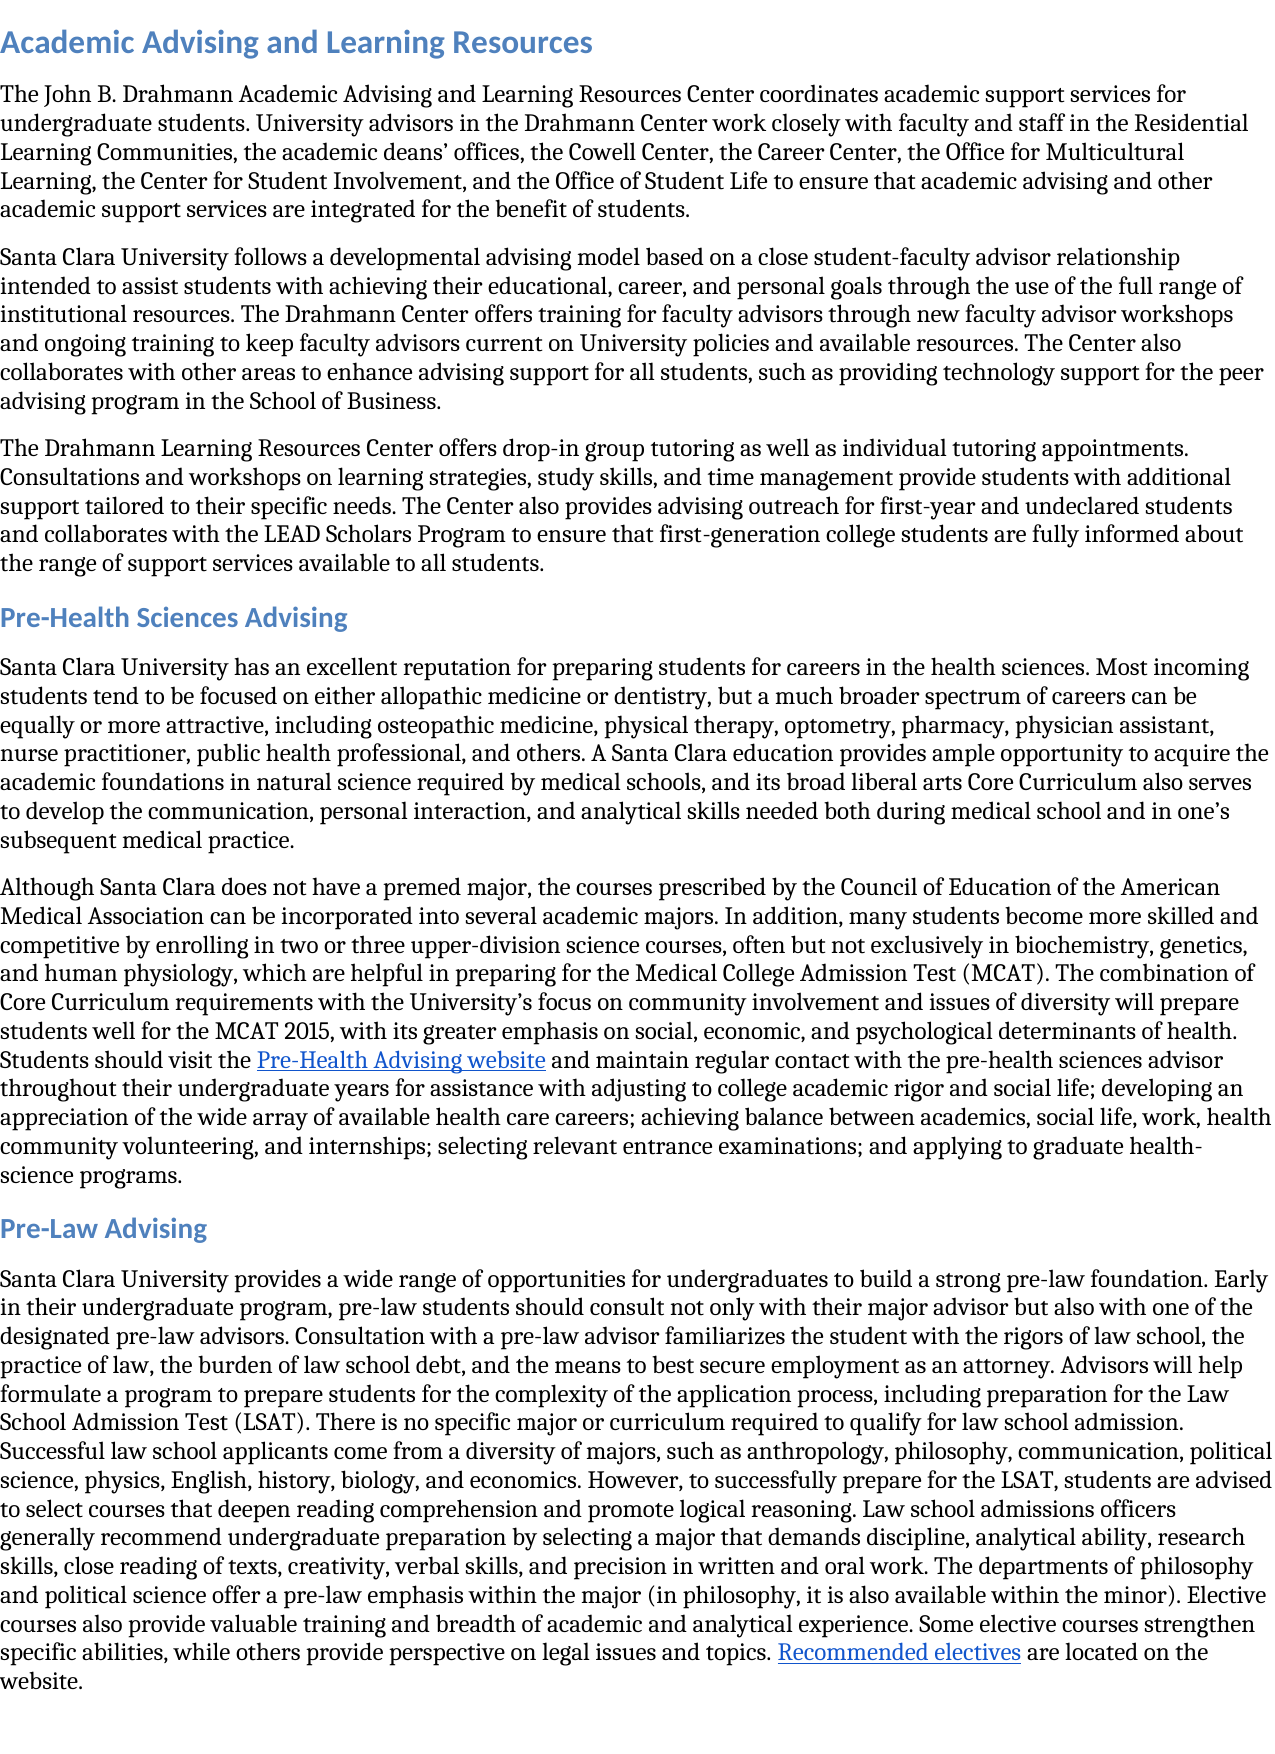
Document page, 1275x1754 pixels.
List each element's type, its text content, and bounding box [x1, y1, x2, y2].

text Although Santa Clara does not have a premed major, the courses prescribed by the Council of Education of the American Medical Association can be incorporated into several academic majors. In addition, many students become more skilled and competitive by enrolling in two or three upper-division science courses, often but not exclusively in biochemistry, genetics, and human physiology, which are helpful in preparing for the Medical College Admission Test (MCAT). The combination of Core Curriculum requirements with the University’s focus on community involvement and issues of diversity will prepare students well for the MCAT 2015, with its greater emphasis on social, economic, and psychological determinants of health. Students should visit the Pre-Health Advising website and maintain regular contact with the pre-health sciences advisor throughout their undergraduate years for assistance with adjusting to college academic rigor and social life; developing an appreciation of the wide array of available health care careers; achieving balance between academics, social life, work, health community volunteering, and internships; selecting relevant entrance examinations; and applying to graduate health-science programs. [0, 873, 1275, 1189]
text Santa Clara University follows a developmental advising model based on a close student-faculty advisor relationship intended to assist students with achieving their educational, career, and personal goals through the use of the full range of institutional resources. The Drahmann Center offers training for faculty advisors through new faculty advisor workshops and ongoing training to keep faculty advisors current on University policies and available resources. The Center also collaborates with other areas to enhance advising support for all students, such as providing technology support for the peer advising program in the School of Business. [0, 243, 1275, 415]
subtitle Academic Advising and Learning Resources [0, 21, 1275, 62]
subtitle Pre-Law Advising [0, 1210, 1275, 1246]
text Santa Clara University has an excellent reputation for preparing students for careers in the health sciences. Most incoming students tend to be focused on either allopathic medicine or dentistry, but a much broader spectrum of careers can be equally or more attractive, including osteopathic medicine, physical therapy, optometry, pharmacy, physician assistant, nurse practitioner, public health professional, and others. A Santa Clara education provides ample opportunity to acquire the academic foundations in natural science required by medical schools, and its broad liberal arts Core Curriculum also serves to develop the communication, personal interaction, and analytical skills needed both during medical school and in one’s subsequent medical practice. [0, 653, 1275, 854]
text The Drahmann Learning Resources Center offers drop-in group tutoring as well as individual tutoring appointments. Consultations and workshops on learning strategies, study skills, and time management provide students with additional support tailored to their specific needs. The Center also provides advising outreach for first-year and undeclared students and collaborates with the LEAD Scholars Program to ensure that first-generation college students are fully informed about the range of support services available to all students. [0, 434, 1275, 578]
text The John B. Drahmann Academic Advising and Learning Resources Center coordinates academic support services for undergraduate students. University advisors in the Drahmann Center work closely with faculty and staff in the Residential Learning Communities, the academic deans’ offices, the Cowell Center, the Career Center, the Office for Multicultural Learning, the Center for Student Involvement, and the Office of Student Life to ensure that academic advising and other academic support services are integrated for the benefit of students. [0, 80, 1275, 224]
subtitle Pre-Health Sciences Advising [0, 599, 1275, 634]
text Santa Clara University provides a wide range of opportunities for undergraduates to build a strong pre-law foundation. Early in their undergraduate program, pre-law students should consult not only with their major advisor but also with one of the designated pre-law advisors. Consultation with a pre-law advisor familiarizes the student with the rigors of law school, the practice of law, the burden of law school debt, and the means to best secure employment as an attorney. Advisors will help formulate a program to prepare students for the complexity of the application process, including preparation for the Law School Admission Test (LSAT). There is no specific major or curriculum required to qualify for law school admission. Successful law school applicants come from a diversity of majors, such as anthropology, philosophy, communication, political science, physics, English, history, biology, and economics. However, to successfully prepare for the LSAT, students are advised to select courses that deepen reading comprehension and promote logical reasoning. Law school admissions officers generally recommend undergraduate preparation by selecting a major that demands discipline, analytical ability, research skills, close reading of texts, creativity, verbal skills, and precision in written and oral work. The departments of philosophy and political science offer a pre-law emphasis within the major (in philosophy, it is also available within the minor). Elective courses also provide valuable training and breadth of academic and analytical experience. Some elective courses strengthen specific abilities, while others provide perspective on legal issues and topics. Recommended electives are located on the website. [0, 1264, 1275, 1696]
